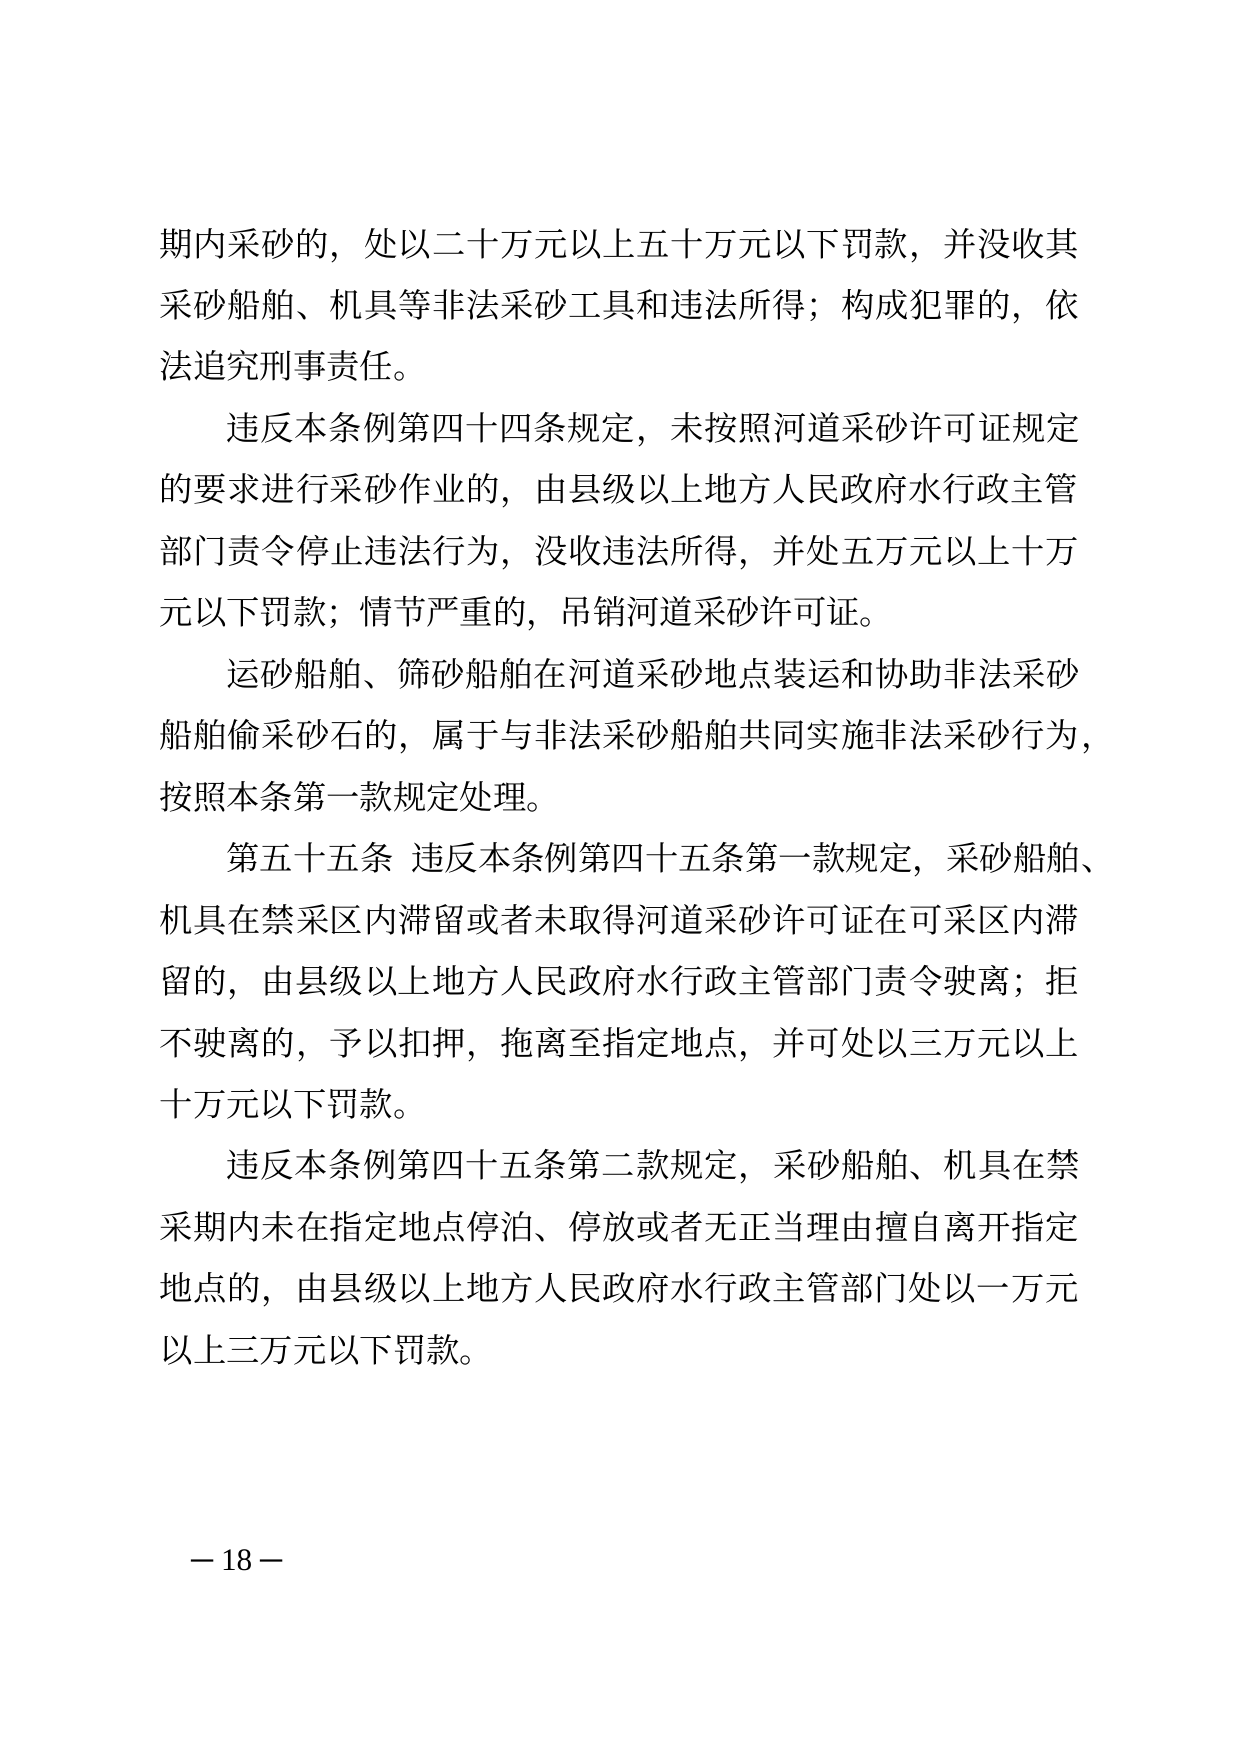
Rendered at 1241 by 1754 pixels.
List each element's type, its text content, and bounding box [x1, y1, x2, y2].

text 第五十五条 违反本条例第四十五条第一款规定，采砂船舶、机具在禁采区内滞留或者未取得河道采砂许可证在可采区内滞留的，由县级以上地方人民政府水行政主管部门责令驶离；拒不驶离的，予以扣押，拖离至指定地点，并可处以三万元以上十万元以下罚款。 [159, 821, 1081, 1129]
text 违反本条例第四十四条规定，未按照河道采砂许可证规定的要求进行采砂作业的，由县级以上地方人民政府水行政主管部门责令停止违法行为，没收违法所得，并处五万元以上十万元以下罚款；情节严重的，吊销河道采砂许可证。 [159, 391, 1081, 637]
text 运砂船舶、筛砂船舶在河道采砂地点装运和协助非法采砂船舶偷采砂石的，属于与非法采砂船舶共同实施非法采砂行为，按照本条第一款规定处理。 [159, 637, 1081, 821]
text 违反本条例第四十五条第二款规定，采砂船舶、机具在禁采期内未在指定地点停泊、停放或者无正当理由擅自离开指定地点的，由县级以上地方人民政府水行政主管部门处以一万元以上三万元以下罚款。 [159, 1129, 1081, 1374]
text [159, 207, 1081, 391]
